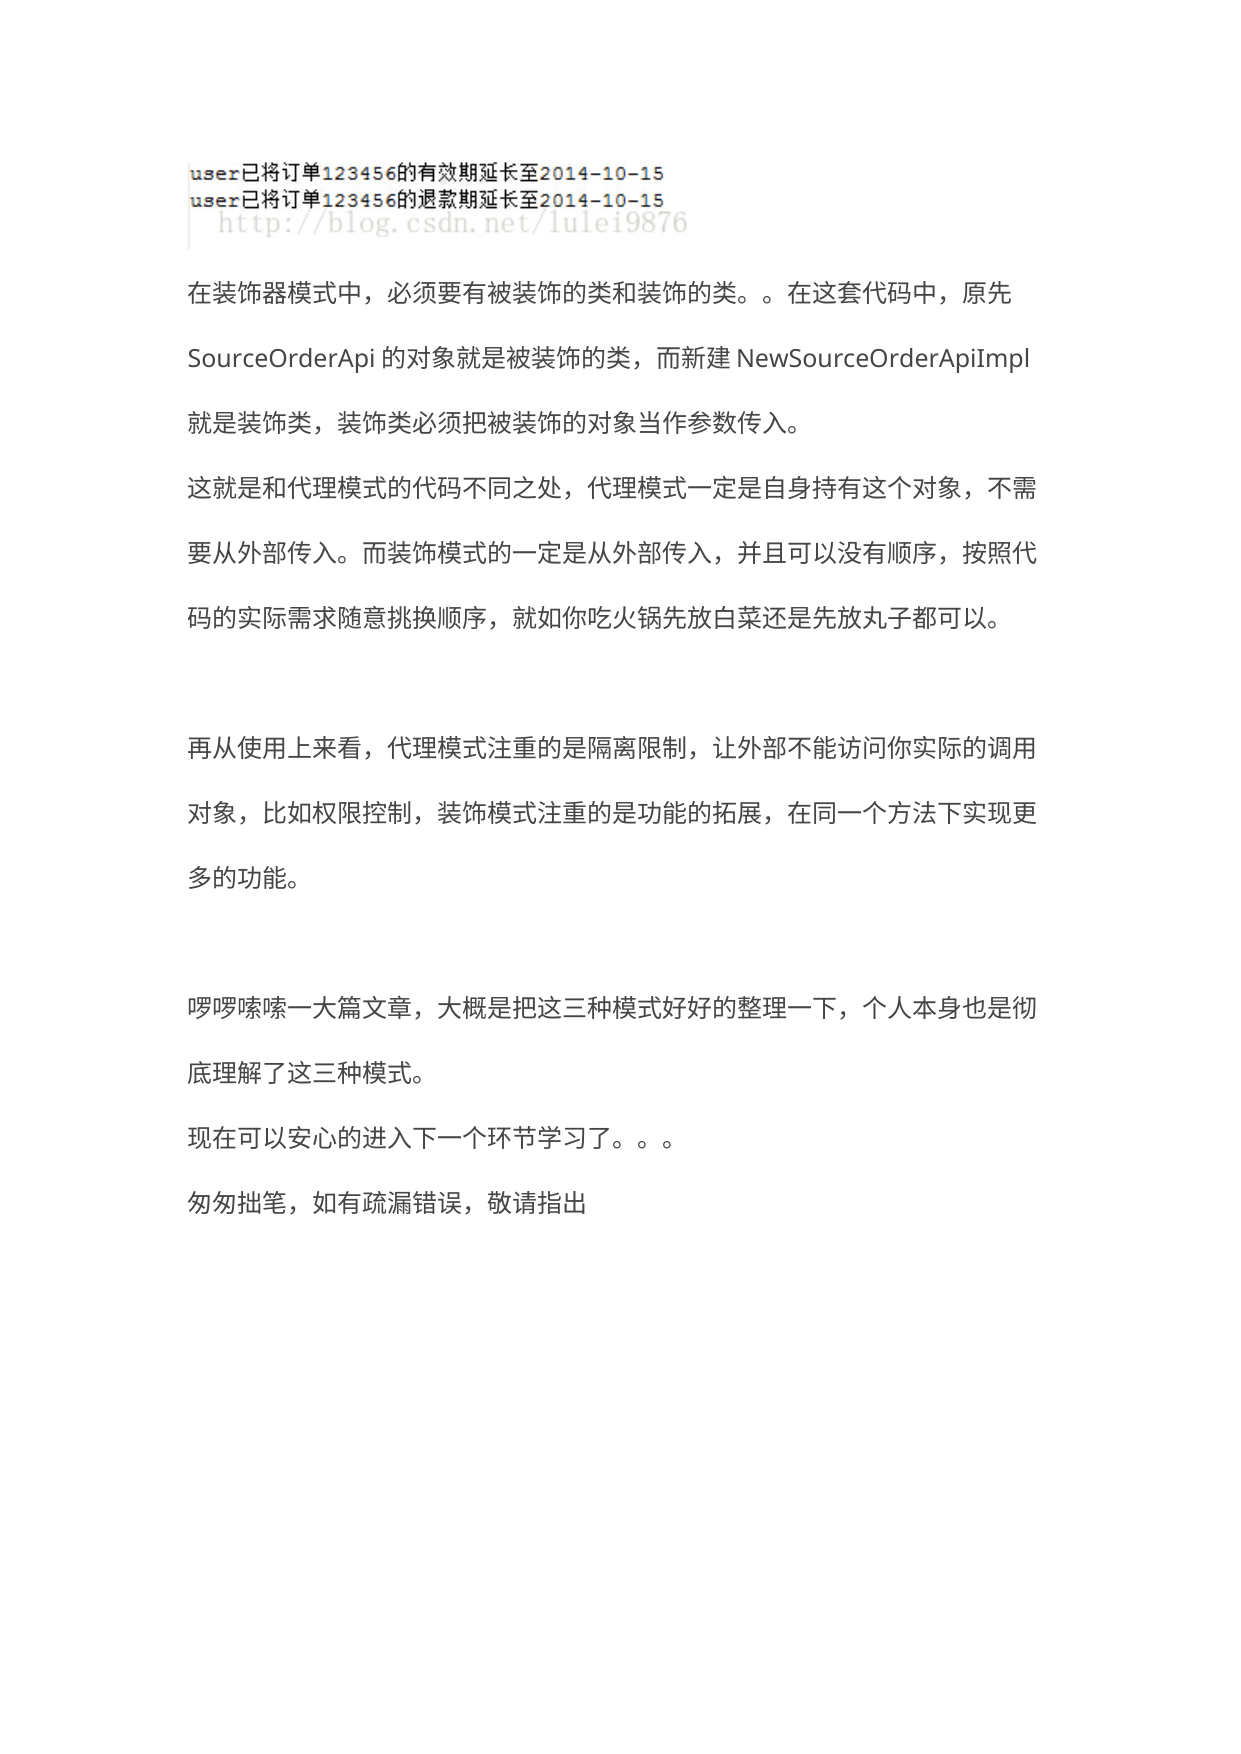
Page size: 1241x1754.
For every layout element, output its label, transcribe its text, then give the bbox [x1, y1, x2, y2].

picture [187, 162, 693, 250]
text 这就是和代理模式的代码不同之处，代理模式一定是自身持有这个对象，不需要从外部传入。而装饰模式的一定是从外部传入，并且可以没有顺序，按照代码的实际需求随意挑换顺序，就如你吃火锅先放白菜还是先放丸子都可以。 [187, 454, 1053, 649]
text 再从使用上来看，代理模式注重的是隔离限制，让外部不能访问你实际的调用对象，比如权限控制，装饰模式注重的是功能的拓展，在同一个方法下实现更多的功能。 [187, 714, 1053, 909]
text 现在可以安心的进入下一个环节学习了。。。 [187, 1104, 1053, 1169]
text 匆匆拙笔，如有疏漏错误，敬请指出 [187, 1169, 1053, 1234]
text 在装饰器模式中，必须要有被装饰的类和装饰的类。。在这套代码中，原先SourceOrderApi的对象就是被装饰的类，而新建NewSourceOrderApiImpl 就是装饰类，装饰类必须把被装饰的对象当作参数传入。 [187, 259, 1053, 454]
text 啰啰嗦嗦一大篇文章，大概是把这三种模式好好的整理一下，个人本身也是彻底理解了这三种模式。 [187, 974, 1053, 1104]
